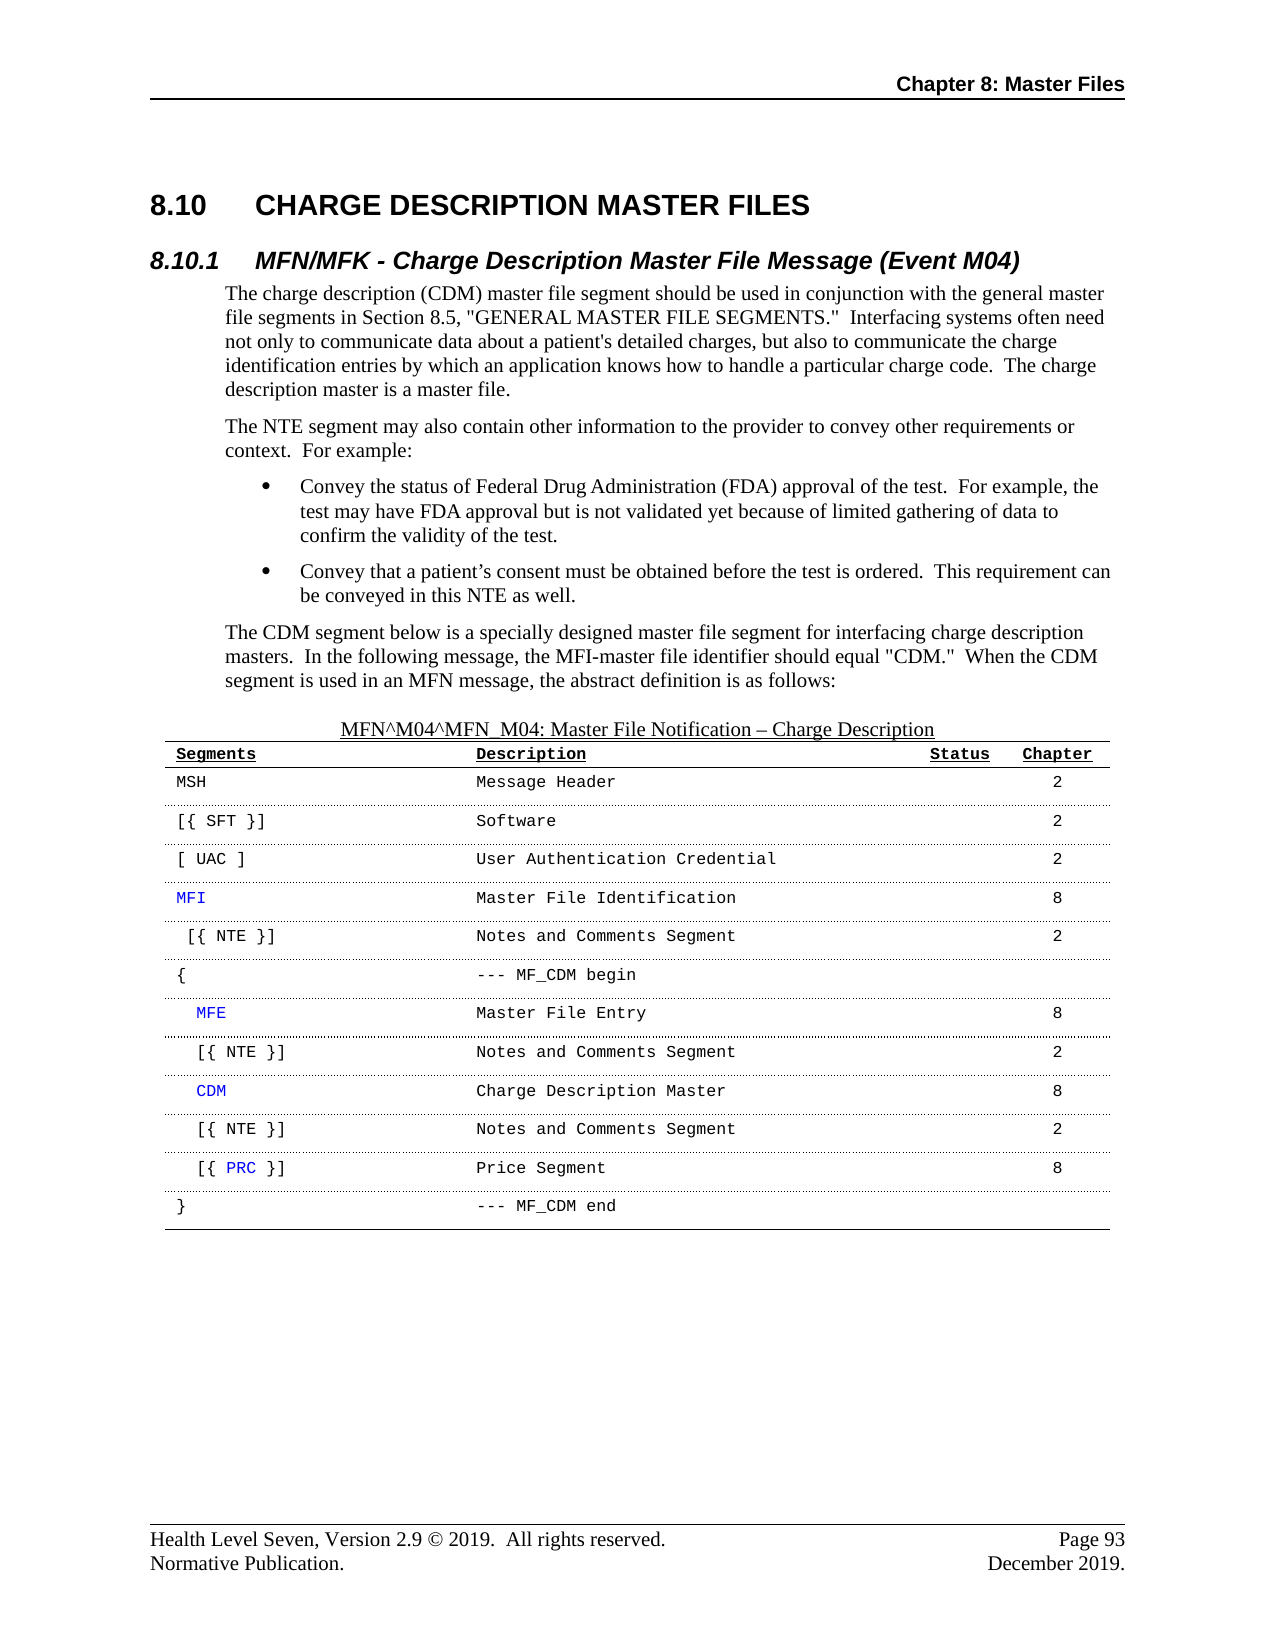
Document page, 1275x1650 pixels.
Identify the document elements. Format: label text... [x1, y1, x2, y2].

list Convey that a patient’s consent must be obtained before the test is ordered. This requirement can be conveyed in this NTE as well. [262, 559, 1125, 607]
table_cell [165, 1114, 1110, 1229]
list Convey the status of Federal Drug Administration (FDA) approval of the test. For example, the test may have FDA approval but is not validated yet because of limited gathering of data to confirm the validity of the test. [262, 474, 1125, 547]
text The charge description (CDM) master file segment should be used in conjunction with the general master file segments in Section 8.5, "GENERAL MASTER FILE SEGMENTS." Interfacing systems often need not only to communicate data about a patient's detailed charges, but also to communicate the charge identification entries by which an application knows how to handle a particular charge code. The charge description master is a master file. [225, 281, 1125, 401]
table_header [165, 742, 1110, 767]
text The CDM segment below is a specially designed master file segment for interfacing charge description masters. In the following message, the MFI-master file identifier should equal "CDM." When the CDM segment is used in an MFN message, the abstract definition is as follows: [225, 620, 1125, 692]
text The NTE segment may also contain other information to the provider to convey other requirements or context. For example: [225, 414, 1125, 462]
subtitle MFN/MFK - Charge Description Master File Message (Event M04) [150, 246, 1125, 275]
text MFN^M04^MFN_M04: Master File Notification – Charge Description [150, 717, 1125, 741]
subtitle CHARGE DESCRIPTION MASTER FILES [150, 187, 1125, 221]
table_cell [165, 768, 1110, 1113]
